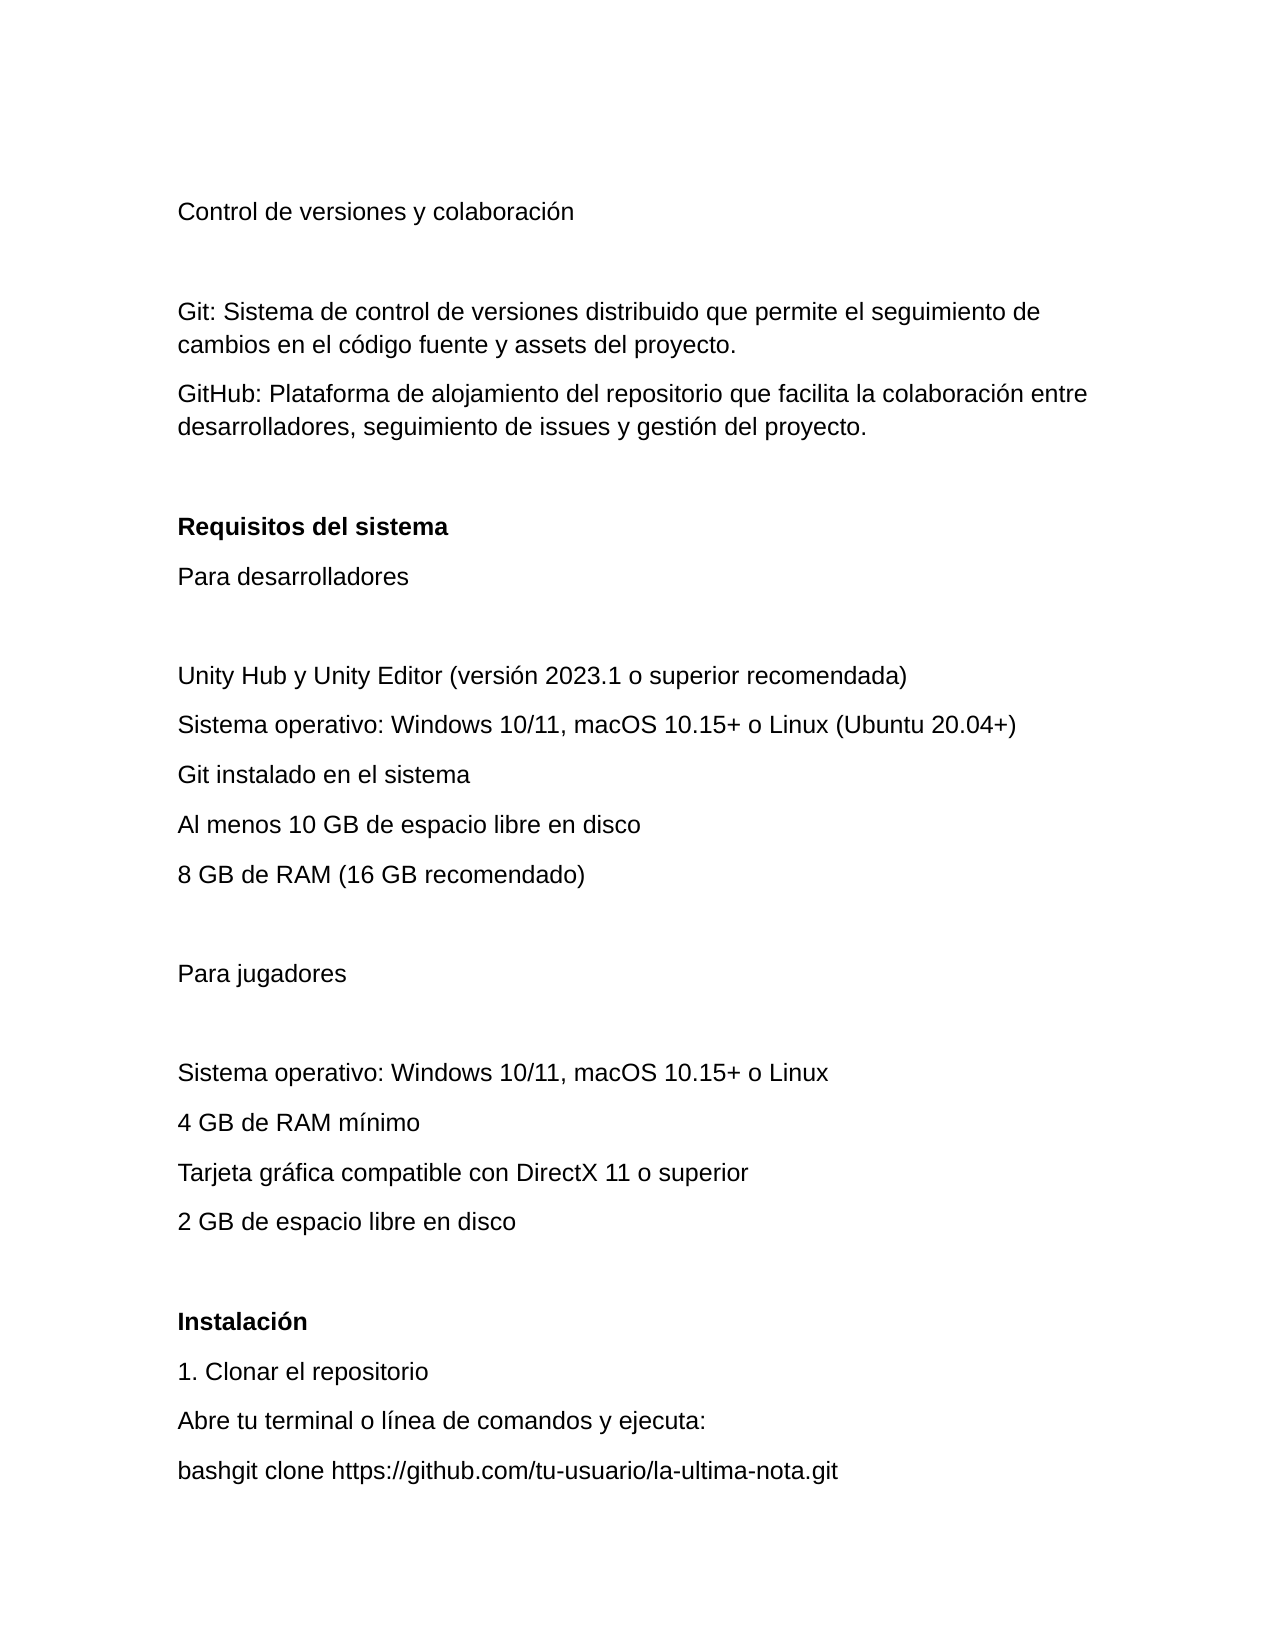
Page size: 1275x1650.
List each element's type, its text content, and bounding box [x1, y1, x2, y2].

text bashgit clone https://github.com/tu-usuario/la-ultima-nota.git [177, 1456, 1098, 1484]
text Git instalado en el sistema [177, 760, 1098, 789]
text Abre tu terminal o línea de comandos y ejecuta: [177, 1406, 1098, 1435]
text Sistema operativo: Windows 10/11, macOS 10.15+ o Linux [177, 1058, 1098, 1087]
text Sistema operativo: Windows 10/11, macOS 10.15+ o Linux (Ubuntu 20.04+) [177, 711, 1098, 739]
text 4 GB de RAM mínimo [177, 1108, 1098, 1137]
text 8 GB de RAM (16 GB recomendado) [177, 859, 1098, 888]
text Tarjeta gráfica compatible con DirectX 11 o superior [177, 1158, 1098, 1186]
text 2 GB de espacio libre en disco [177, 1207, 1098, 1236]
text GitHub: Plataforma de alojamiento del repositorio que facilita la colaboración entre desarrolladores, seguimiento de issues y gestión del proyecto. [177, 379, 1098, 441]
text Unity Hub y Unity Editor (versión 2023.1 o superior recomendada) [177, 661, 1098, 689]
text Para desarrolladores [177, 561, 1098, 590]
text Requisitos del sistema [177, 512, 1098, 541]
text Git: Sistema de control de versiones distribuido que permite el seguimiento de cambios en el código fuente y assets del proyecto. [177, 297, 1098, 358]
text Para jugadores [177, 959, 1098, 988]
text Al menos 10 GB de espacio libre en disco [177, 810, 1098, 839]
text Control de versiones y colaboración [177, 197, 1098, 226]
text 1. Clonar el repositorio [177, 1356, 1098, 1385]
text Instalación [177, 1307, 1098, 1336]
